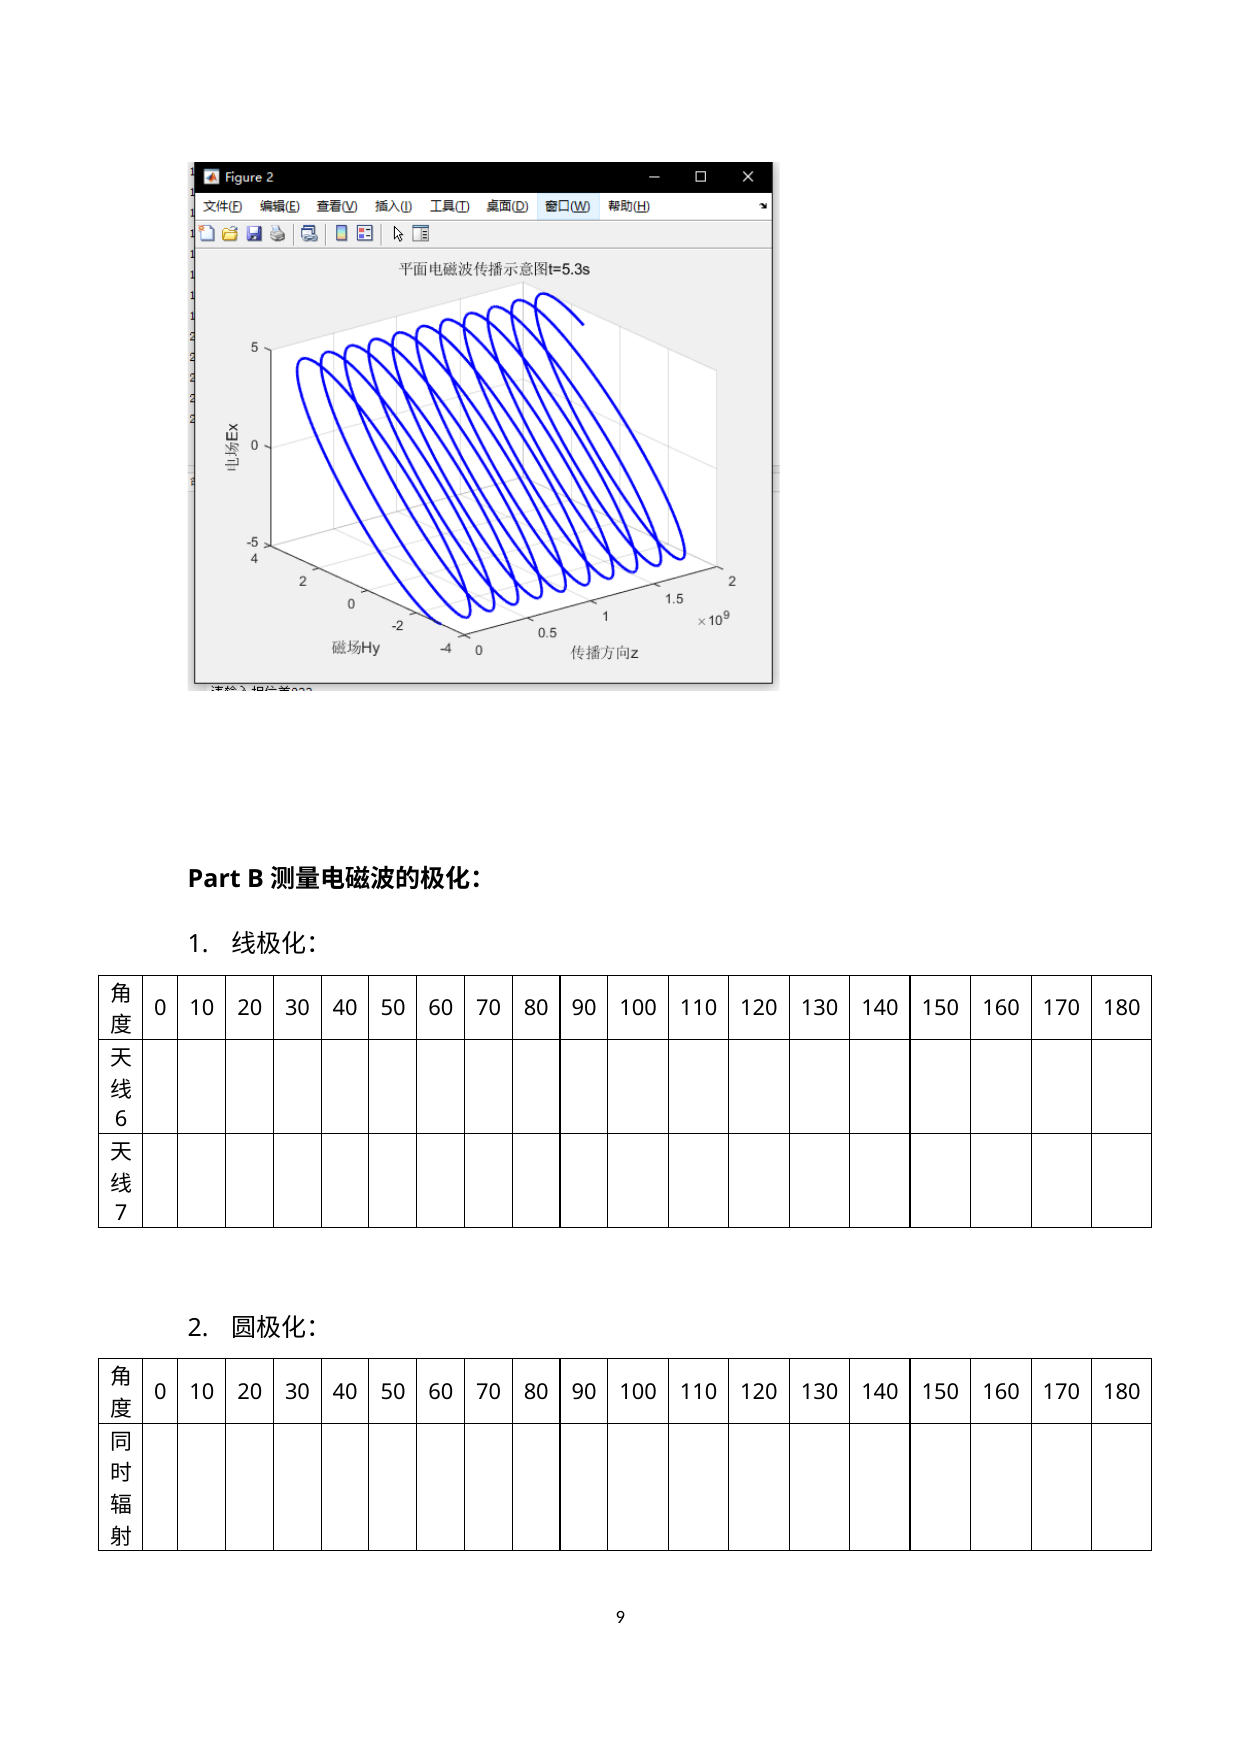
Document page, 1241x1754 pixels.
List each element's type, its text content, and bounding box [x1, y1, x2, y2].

table_header 30 [274, 976, 321, 1039]
table_cell [143, 1424, 177, 1550]
table_header 170 [1032, 1359, 1091, 1423]
table_header 160 [971, 1359, 1031, 1423]
table_cell [729, 1040, 789, 1133]
table_header 180 [1092, 1359, 1151, 1423]
table_cell [561, 1134, 607, 1227]
table_header 40 [322, 976, 368, 1039]
table_header 170 [1032, 976, 1091, 1039]
table_header 120 [729, 1359, 789, 1423]
table_cell [790, 1424, 849, 1550]
table_cell 天线6 [99, 1040, 142, 1133]
table_cell [971, 1134, 1031, 1227]
table_header 120 [729, 976, 789, 1039]
table_header 60 [417, 1359, 464, 1423]
table_header 20 [226, 1359, 273, 1423]
table_header 150 [911, 1359, 970, 1423]
table_cell [369, 1040, 416, 1133]
list 圆极化： [187, 1293, 1053, 1358]
table_cell [513, 1040, 559, 1133]
table_header 50 [369, 1359, 416, 1423]
table_cell [1092, 1134, 1151, 1227]
table_cell [790, 1134, 849, 1227]
table_header 角度 [99, 1359, 142, 1423]
table_cell [911, 1424, 970, 1550]
table_header 130 [790, 976, 849, 1039]
table_cell [417, 1424, 464, 1550]
table_cell [971, 1040, 1031, 1133]
table_cell [608, 1040, 668, 1133]
table_header 150 [911, 976, 970, 1039]
table_cell [669, 1424, 728, 1550]
table_header 180 [1092, 976, 1151, 1039]
table_cell [561, 1040, 607, 1133]
table_header 140 [850, 1359, 909, 1423]
table_cell [417, 1040, 464, 1133]
table_cell [274, 1424, 321, 1550]
table_cell [911, 1134, 970, 1227]
table_cell [417, 1134, 464, 1227]
table_cell [465, 1134, 512, 1227]
table_cell [729, 1424, 789, 1550]
table_cell [369, 1424, 416, 1550]
table_header 90 [561, 1359, 607, 1423]
table_cell [1032, 1040, 1091, 1133]
table_header 100 [608, 976, 668, 1039]
table_cell [669, 1040, 728, 1133]
table_header 0 [143, 1359, 177, 1423]
table_cell [1032, 1424, 1091, 1550]
table_cell [178, 1040, 225, 1133]
table_cell [143, 1134, 177, 1227]
table_cell [465, 1040, 512, 1133]
table_cell [1092, 1424, 1151, 1550]
table_header 80 [513, 976, 559, 1039]
table_header 60 [417, 976, 464, 1039]
table_cell [911, 1040, 970, 1133]
table_cell [729, 1134, 789, 1227]
table_cell [850, 1134, 909, 1227]
table_header 100 [608, 1359, 668, 1423]
picture [187, 162, 780, 691]
table_header 30 [274, 1359, 321, 1423]
table_header 110 [669, 1359, 728, 1423]
table_cell [790, 1040, 849, 1133]
table_header 90 [561, 976, 607, 1039]
table_cell [369, 1134, 416, 1227]
table_cell [178, 1424, 225, 1550]
table_cell [513, 1424, 559, 1550]
table_cell [143, 1040, 177, 1133]
table_cell [274, 1134, 321, 1227]
table_cell [1032, 1134, 1091, 1227]
table_cell [226, 1424, 273, 1550]
table_cell [561, 1424, 607, 1550]
table_header 70 [465, 976, 512, 1039]
table_cell [178, 1134, 225, 1227]
table_header 160 [971, 976, 1031, 1039]
table_header 50 [369, 976, 416, 1039]
table_header 10 [178, 976, 225, 1039]
table_cell [226, 1134, 273, 1227]
table_header 110 [669, 976, 728, 1039]
table_header 40 [322, 1359, 368, 1423]
table_cell [322, 1424, 368, 1550]
table_cell 天线7 [99, 1134, 142, 1227]
table_cell [608, 1424, 668, 1550]
table_cell [513, 1134, 559, 1227]
table_cell [322, 1040, 368, 1133]
table_cell 同时辐射 [99, 1424, 142, 1550]
table_header 角度 [99, 976, 142, 1039]
table_header 70 [465, 1359, 512, 1423]
list 线极化： [187, 909, 1053, 974]
table_cell [971, 1424, 1031, 1550]
table_cell [608, 1134, 668, 1227]
table_cell [1092, 1040, 1151, 1133]
table_header 140 [850, 976, 909, 1039]
table_cell [465, 1424, 512, 1550]
table_cell [850, 1040, 909, 1133]
table_header 20 [226, 976, 273, 1039]
table_header 0 [143, 976, 177, 1039]
text Part B 测量电磁波的极化： [187, 844, 1053, 909]
table_header 80 [513, 1359, 559, 1423]
table_cell [850, 1424, 909, 1550]
table_header 130 [790, 1359, 849, 1423]
table_cell [322, 1134, 368, 1227]
table_cell [274, 1040, 321, 1133]
table_cell [226, 1040, 273, 1133]
table_cell [669, 1134, 728, 1227]
table_header 10 [178, 1359, 225, 1423]
